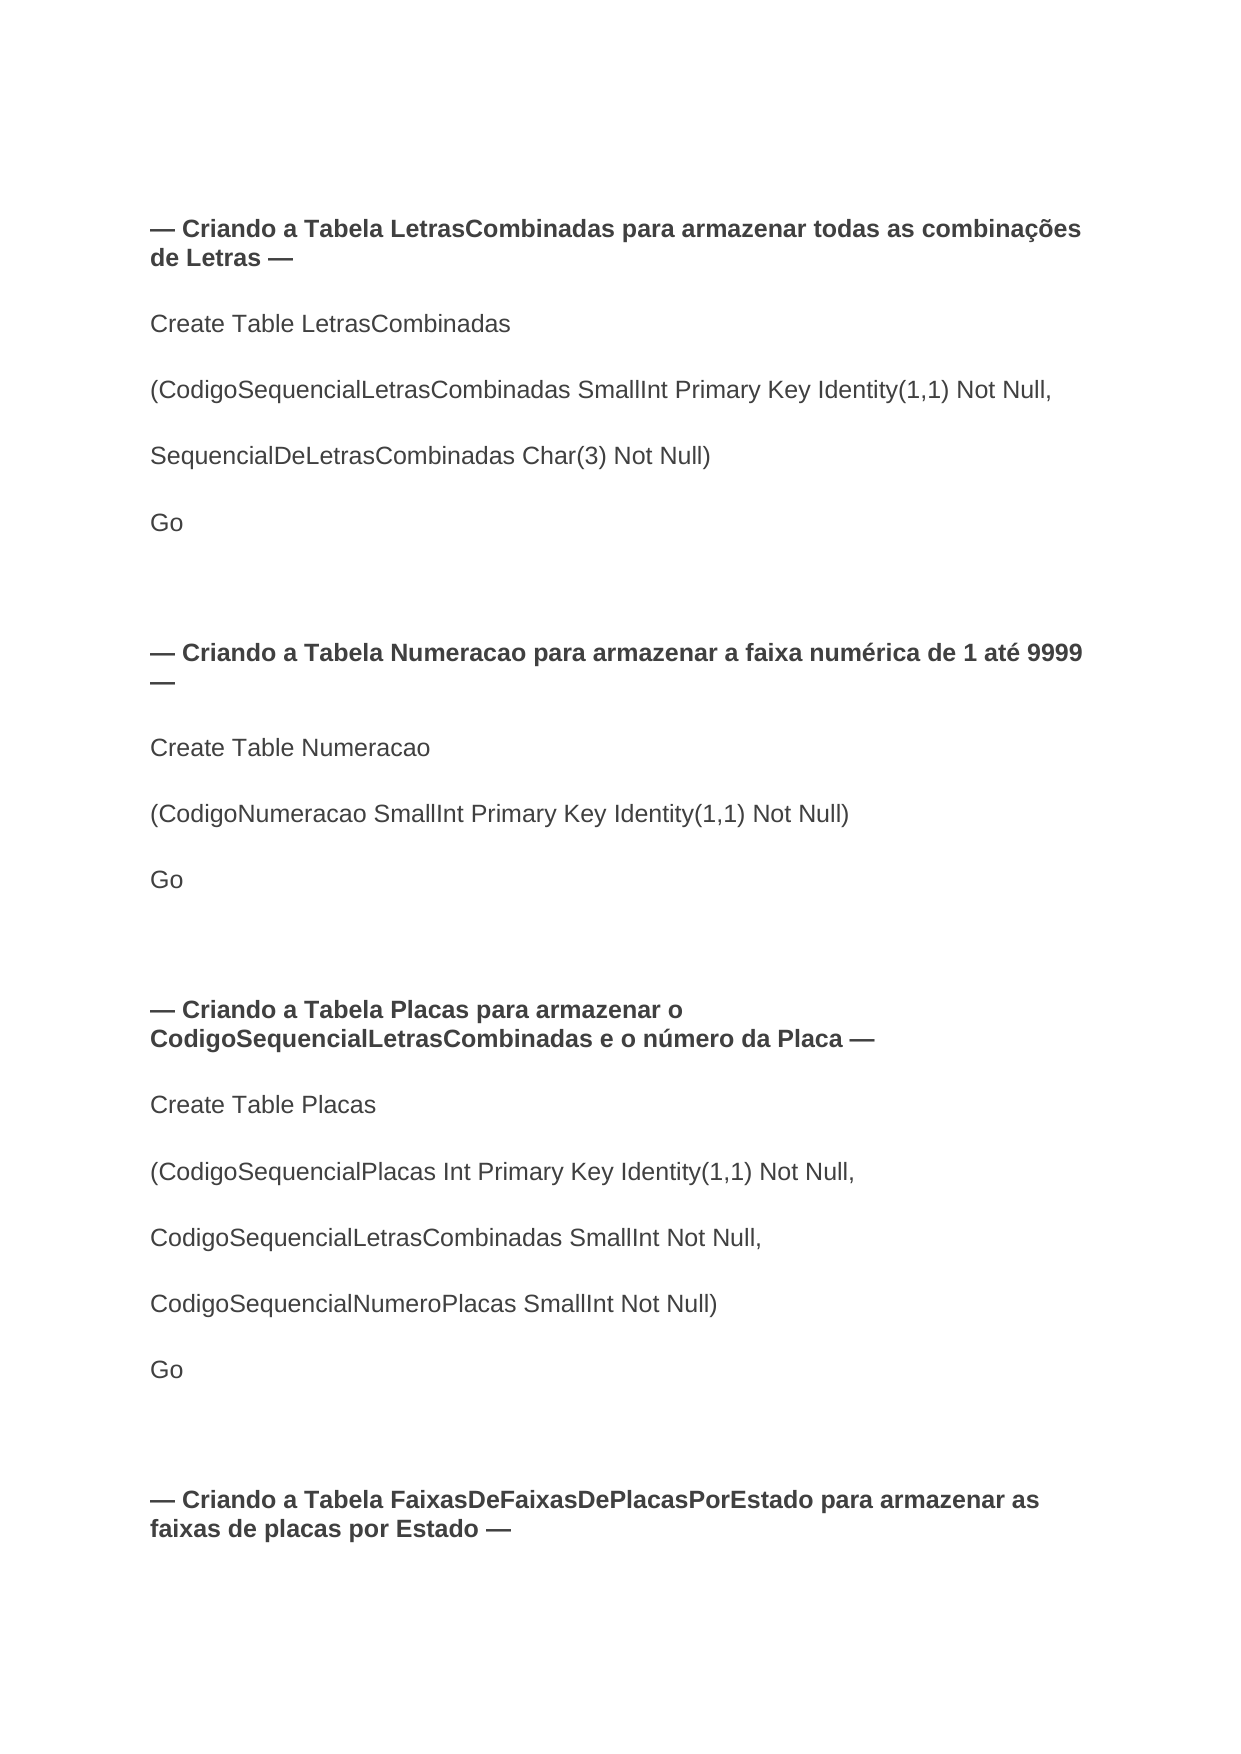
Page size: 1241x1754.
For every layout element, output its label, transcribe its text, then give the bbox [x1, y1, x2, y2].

text Go [150, 865, 1090, 894]
text (CodigoNumeracao SmallInt Primary Key Identity(1,1) Not Null) [150, 799, 1090, 828]
text (CodigoSequencialLetrasCombinadas SmallInt Primary Key Identity(1,1) Not Null, [150, 375, 1090, 404]
text — Criando a Tabela FaixasDeFaixasDePlacasPorEstado para armazenar as faixas de placas por Estado — [150, 1485, 1090, 1543]
text CodigoSequencialNumeroPlacas SmallInt Not Null) [150, 1289, 1090, 1318]
text Create Table Placas [150, 1090, 1090, 1119]
text (CodigoSequencialPlacas Int Primary Key Identity(1,1) Not Null, [150, 1157, 1090, 1185]
text — Criando a Tabela LetrasCombinadas para armazenar todas as combinações de Letras — [150, 214, 1090, 271]
text CodigoSequencialLetrasCombinadas SmallInt Not Null, [150, 1223, 1090, 1252]
text Go [150, 1355, 1090, 1384]
text Go [150, 508, 1090, 536]
text — Criando a Tabela Placas para armazenar o CodigoSequencialLetrasCombinadas e o número da Placa — [150, 995, 1090, 1053]
text Create Table Numeracao [150, 733, 1090, 761]
text Create Table LetrasCombinadas [150, 309, 1090, 338]
text — Criando a Tabela Numeracao para armazenar a faixa numérica de 1 até 9999 — [150, 638, 1090, 695]
text SequencialDeLetrasCombinadas Char(3) Not Null) [150, 441, 1090, 470]
